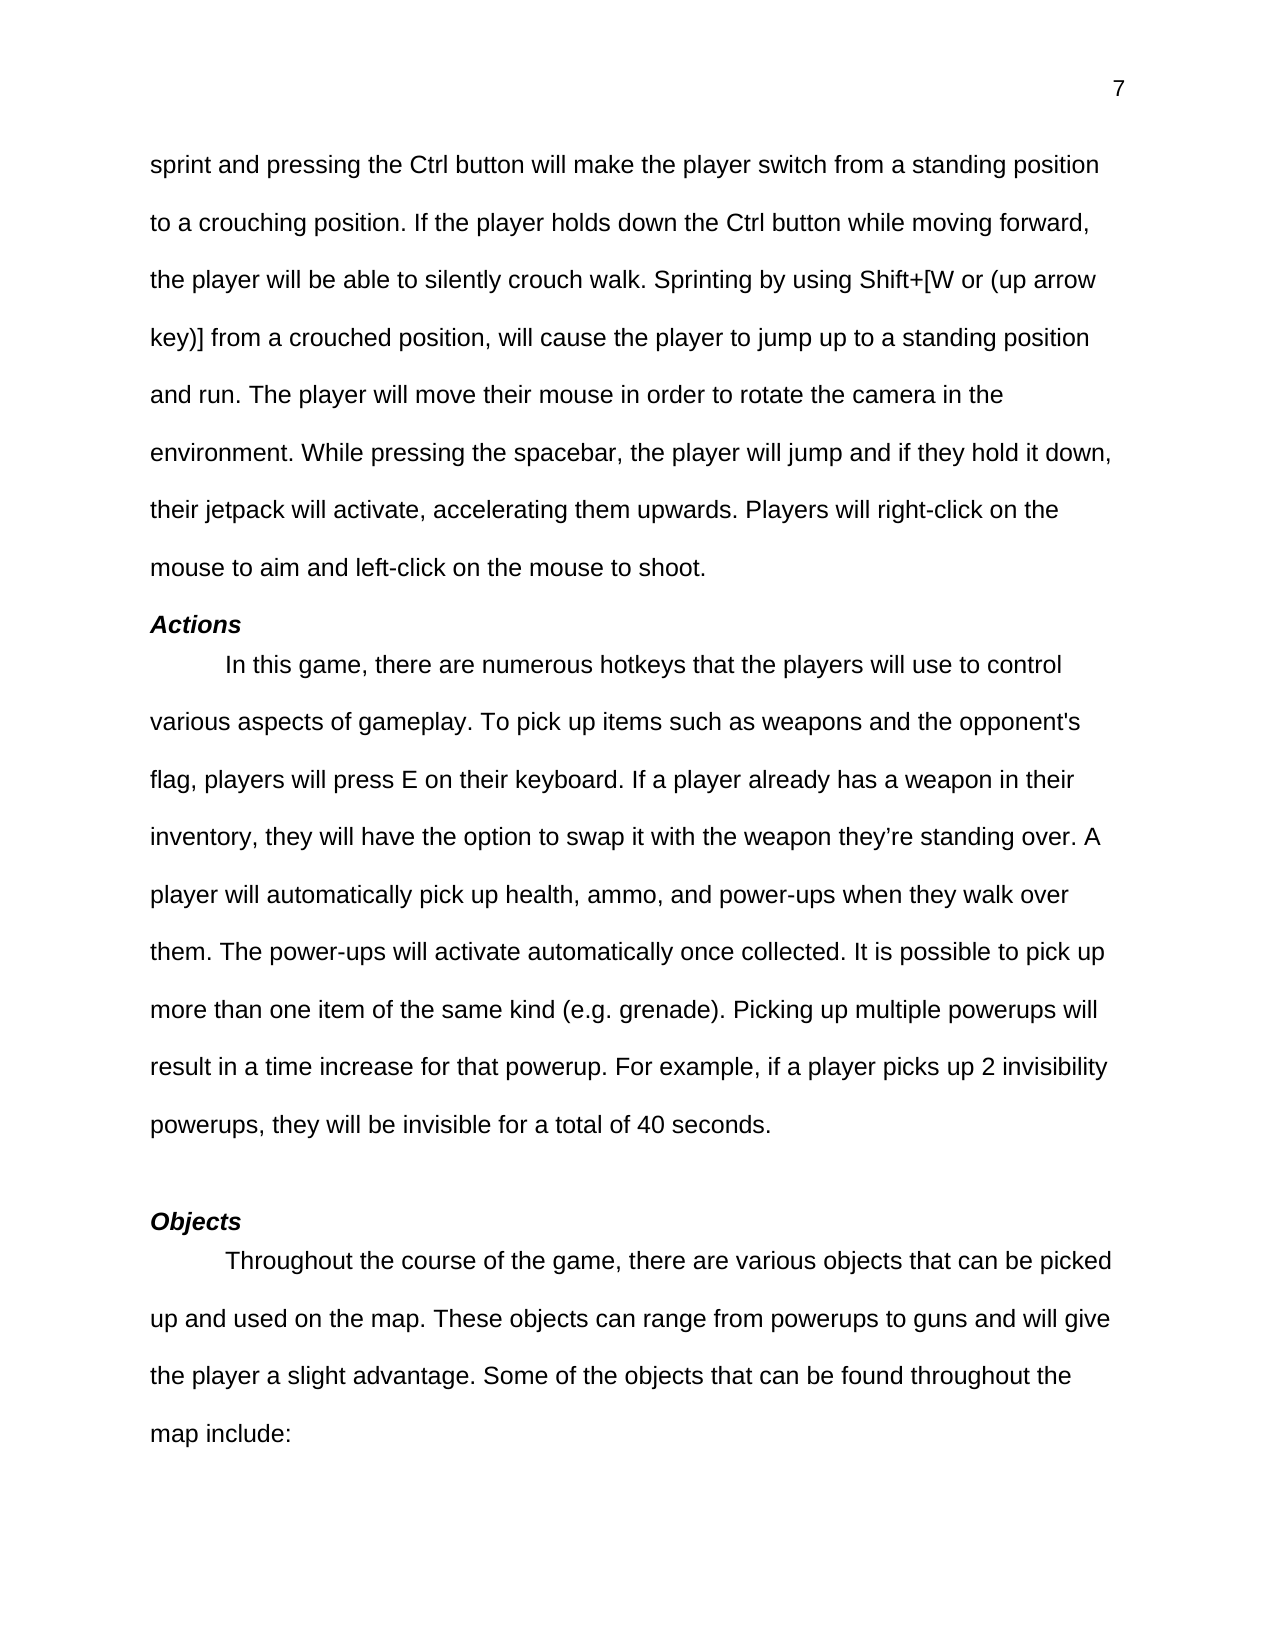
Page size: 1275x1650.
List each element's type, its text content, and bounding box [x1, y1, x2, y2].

text Objects [150, 1207, 1125, 1235]
text Throughout the course of the game, there are various objects that can be picked up and used on the map. These objects can range from powerups to guns and will give the player a slight advantage. Some of the objects that can be found throughout the map include: [150, 1246, 1125, 1447]
text Actions [150, 610, 1125, 639]
text In this game, there are numerous hotkeys that the players will use to control various aspects of gameplay. To pick up items such as weapons and the opponent's flag, players will press E on their keyboard. If a player already has a weapon in their inventory, they will have the option to swap it with the weapon they’re standing over. A player will automatically pick up health, ammo, and power-ups when they walk over them. The power-ups will activate automatically once collected. It is possible to pick up more than one item of the same kind (e.g. grenade). Picking up multiple powerups will result in a time increase for that powerup. For example, if a player picks up 2 invisibility powerups, they will be invisible for a total of 40 seconds. [150, 649, 1125, 1138]
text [150, 150, 1125, 581]
